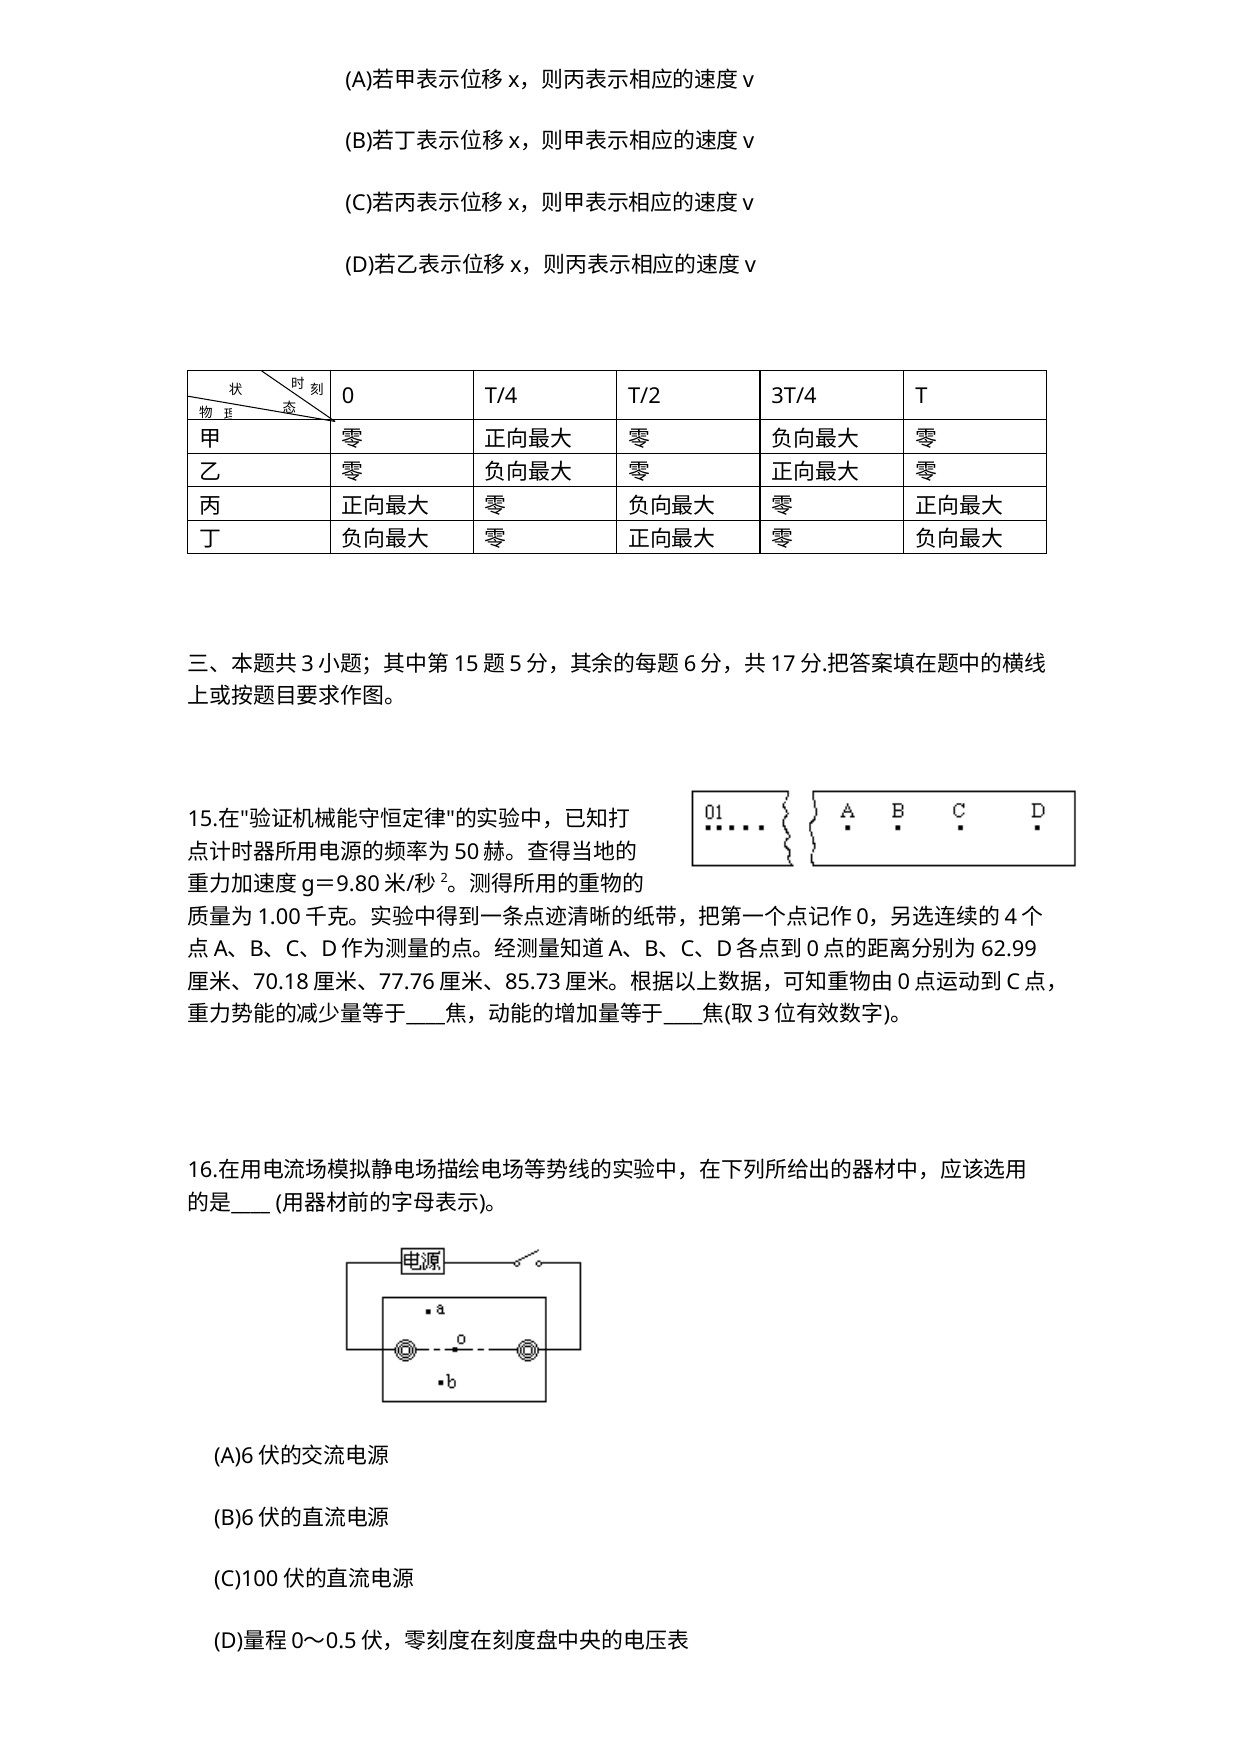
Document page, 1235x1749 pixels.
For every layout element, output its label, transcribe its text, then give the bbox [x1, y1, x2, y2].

table_cell 零 [331, 420, 473, 453]
table_cell 负向最大 [904, 521, 1046, 553]
table_cell 零 [761, 487, 903, 520]
table_header T [904, 371, 1046, 419]
table_cell 零 [761, 521, 903, 553]
table_header [188, 371, 329, 419]
text (C)若丙表示位移x，则甲表示相应的速度v [187, 185, 1047, 217]
text 15.在"验证机械能守恒定律"的实验中，已知打点计时器所用电源的频率为50赫。查得当地的重力加速度g＝9.80米/秒2。测得所用的重物的质量为1.00千克。实验中得到一条点迹清晰的纸带，把第一个点记作0，另选连续的4个点A、B、C、D作为测量的点。经测量知道A、B、C、D各点到0点的距离分别为62.99厘米、70.18厘米、77.76厘米、85.73厘米。根据以上数据，可知重物由0点运动到C点，重力势能的减少量等于____焦，动能的增加量等于____焦(取3位有效数字)。 [187, 801, 1047, 1028]
table_cell 零 [904, 420, 1046, 453]
table_header T/4 [474, 371, 616, 419]
picture [340, 1246, 594, 1409]
text (A)6伏的交流电源 [187, 1438, 1047, 1470]
table_cell 负向最大 [331, 521, 473, 553]
text 16.在用电流场模拟静电场描绘电场等势线的实验中，在下列所给出的器材中，应该选用的是____ (用器材前的字母表示)。 [187, 1152, 1047, 1217]
text 三、本题共3小题；其中第15题5分，其余的每题6分，共17分.把答案填在题中的横线上或按题目要求作图。 [187, 645, 1047, 710]
text (C)100伏的直流电源 [187, 1561, 1047, 1593]
table_cell 负向最大 [474, 454, 616, 486]
table_cell 零 [474, 487, 616, 520]
text (B)6伏的直流电源 [187, 1499, 1047, 1532]
table_cell 零 [617, 420, 759, 453]
text (D)量程0～0.5伏，零刻度在刻度盘中央的电压表 [187, 1623, 1047, 1655]
table_cell 正向最大 [474, 420, 616, 453]
table_cell 正向最大 [617, 521, 759, 553]
table_header T/2 [617, 371, 759, 419]
table_cell 零 [331, 454, 473, 486]
table_cell 正向最大 [331, 487, 473, 520]
text (D)若乙表示位移x，则丙表示相应的速度v [187, 247, 1047, 279]
table_cell 负向最大 [617, 487, 759, 520]
table_cell 丙 [188, 487, 330, 520]
table_header 3T/4 [761, 371, 903, 419]
table_cell 甲 [188, 420, 330, 453]
table_cell 丁 [188, 521, 330, 553]
table_cell 乙 [188, 454, 330, 486]
picture [681, 783, 1087, 873]
table_cell 正向最大 [904, 487, 1046, 520]
text (A)若甲表示位移x，则丙表示相应的速度v [187, 62, 1047, 94]
table_cell 负向最大 [761, 420, 903, 453]
table_header 0 [331, 371, 473, 419]
table_cell 零 [474, 521, 616, 553]
table_cell 零 [904, 454, 1046, 486]
table_cell 正向最大 [761, 454, 903, 486]
table_header [265, 371, 330, 416]
text (B)若丁表示位移x，则甲表示相应的速度v [187, 123, 1047, 156]
table_cell 零 [617, 454, 759, 486]
